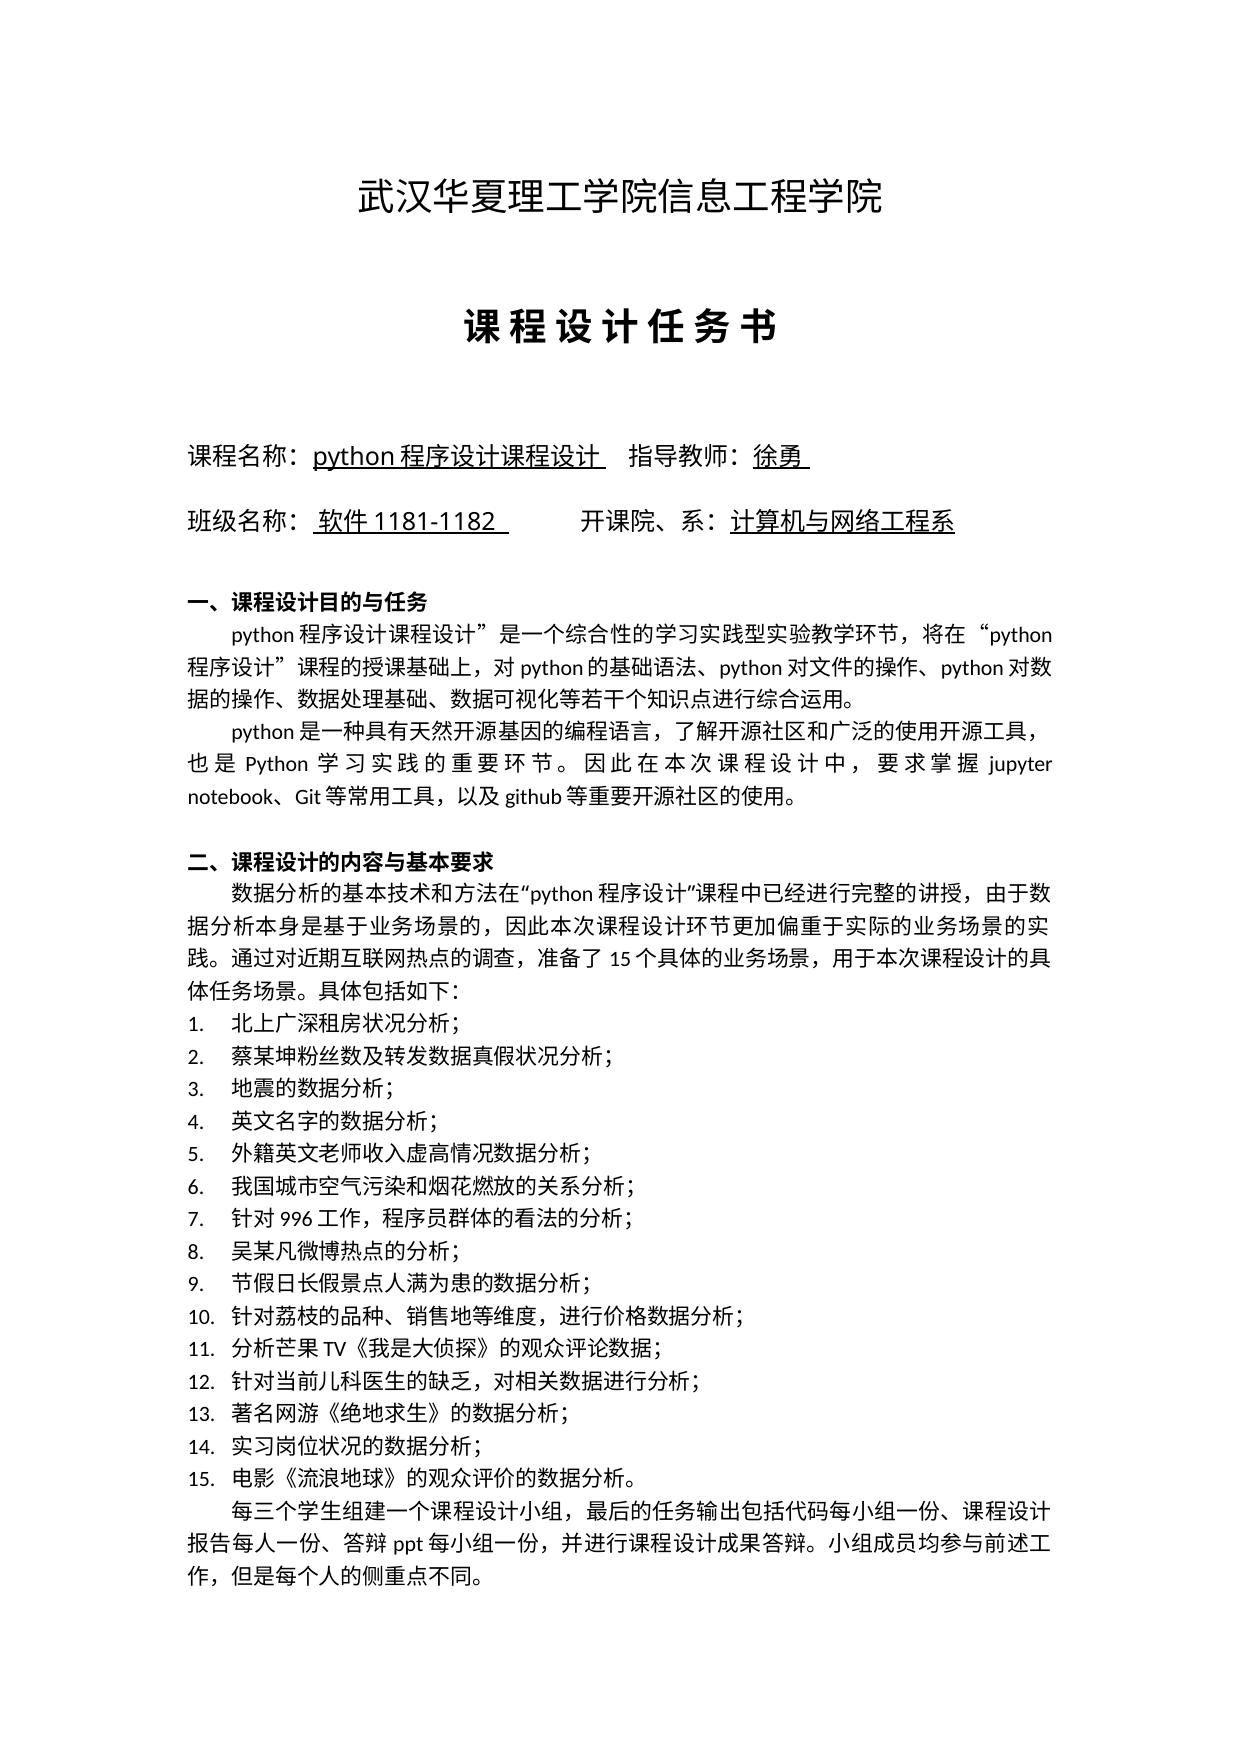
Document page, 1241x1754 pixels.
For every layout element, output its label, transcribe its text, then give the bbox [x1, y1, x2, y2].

list 英文名字的数据分析； [187, 1104, 1053, 1137]
list 地震的数据分析； [187, 1072, 1053, 1104]
text 数据分析的基本技术和方法在“python程序设计”课程中已经进行完整的讲授，由于数据分析本身是基于业务场景的，因此本次课程设计环节更加偏重于实际的业务场景的实践。通过对近期互联网热点的调查，准备了15个具体的业务场景，用于本次课程设计的具体任务场景。具体包括如下： [187, 877, 1053, 1007]
list 实习岗位状况的数据分析； [187, 1429, 1053, 1462]
list 针对荔枝的品种、销售地等维度，进行价格数据分析； [187, 1299, 1053, 1332]
text 武汉华夏理工学院信息工程学院 [187, 162, 1053, 227]
list 节假日长假景点人满为患的数据分析； [187, 1267, 1053, 1299]
text 每三个学生组建一个课程设计小组，最后的任务输出包括代码每小组一份、课程设计报告每人一份、答辩ppt每小组一份，并进行课程设计成果答辩。小组成员均参与前述工作，但是每个人的侧重点不同。 [187, 1494, 1053, 1592]
list 北上广深租房状况分析； [187, 1007, 1053, 1039]
text python程序设计课程设计”是一个综合性的学习实践型实验教学环节，将在“python程序设计”课程的授课基础上，对python的基础语法、python 对文件的操作、python 对数据的操作、数据处理基础、数据可视化等若干个知识点进行综合运用。 [187, 617, 1053, 714]
list 分析芒果TV《我是大侦探》的观众评论数据； [187, 1332, 1053, 1364]
text 课程名称：python程序设计课程设计 指导教师：徐勇 [187, 422, 1053, 487]
list 电影《流浪地球》的观众评价的数据分析。 [187, 1462, 1053, 1494]
list 针对996工作，程序员群体的看法的分析； [187, 1202, 1053, 1234]
text 班级名称： 软件1181-1182 开课院、系：计算机与网络工程系 [187, 487, 1053, 552]
list 吴某凡微博热点的分析； [187, 1234, 1053, 1267]
list 我国城市空气污染和烟花燃放的关系分析； [187, 1169, 1053, 1202]
list 著名网游《绝地求生》的数据分析； [187, 1397, 1053, 1429]
list 针对当前儿科医生的缺乏，对相关数据进行分析； [187, 1364, 1053, 1397]
list 蔡某坤粉丝数及转发数据真假状况分析； [187, 1039, 1053, 1072]
text 一、课程设计目的与任务 [187, 584, 1053, 617]
text 课 程 设 计 任 务 书 [187, 292, 1053, 357]
list 外籍英文老师收入虚高情况数据分析； [187, 1137, 1053, 1169]
text python是一种具有天然开源基因的编程语言，了解开源社区和广泛的使用开源工具，也是Python学习实践的重要环节。因此在本次课程设计中，要求掌握jupyter notebook、Git等常用工具，以及github等重要开源社区的使用。 [187, 714, 1053, 812]
text 二、课程设计的内容与基本要求 [187, 844, 1053, 877]
